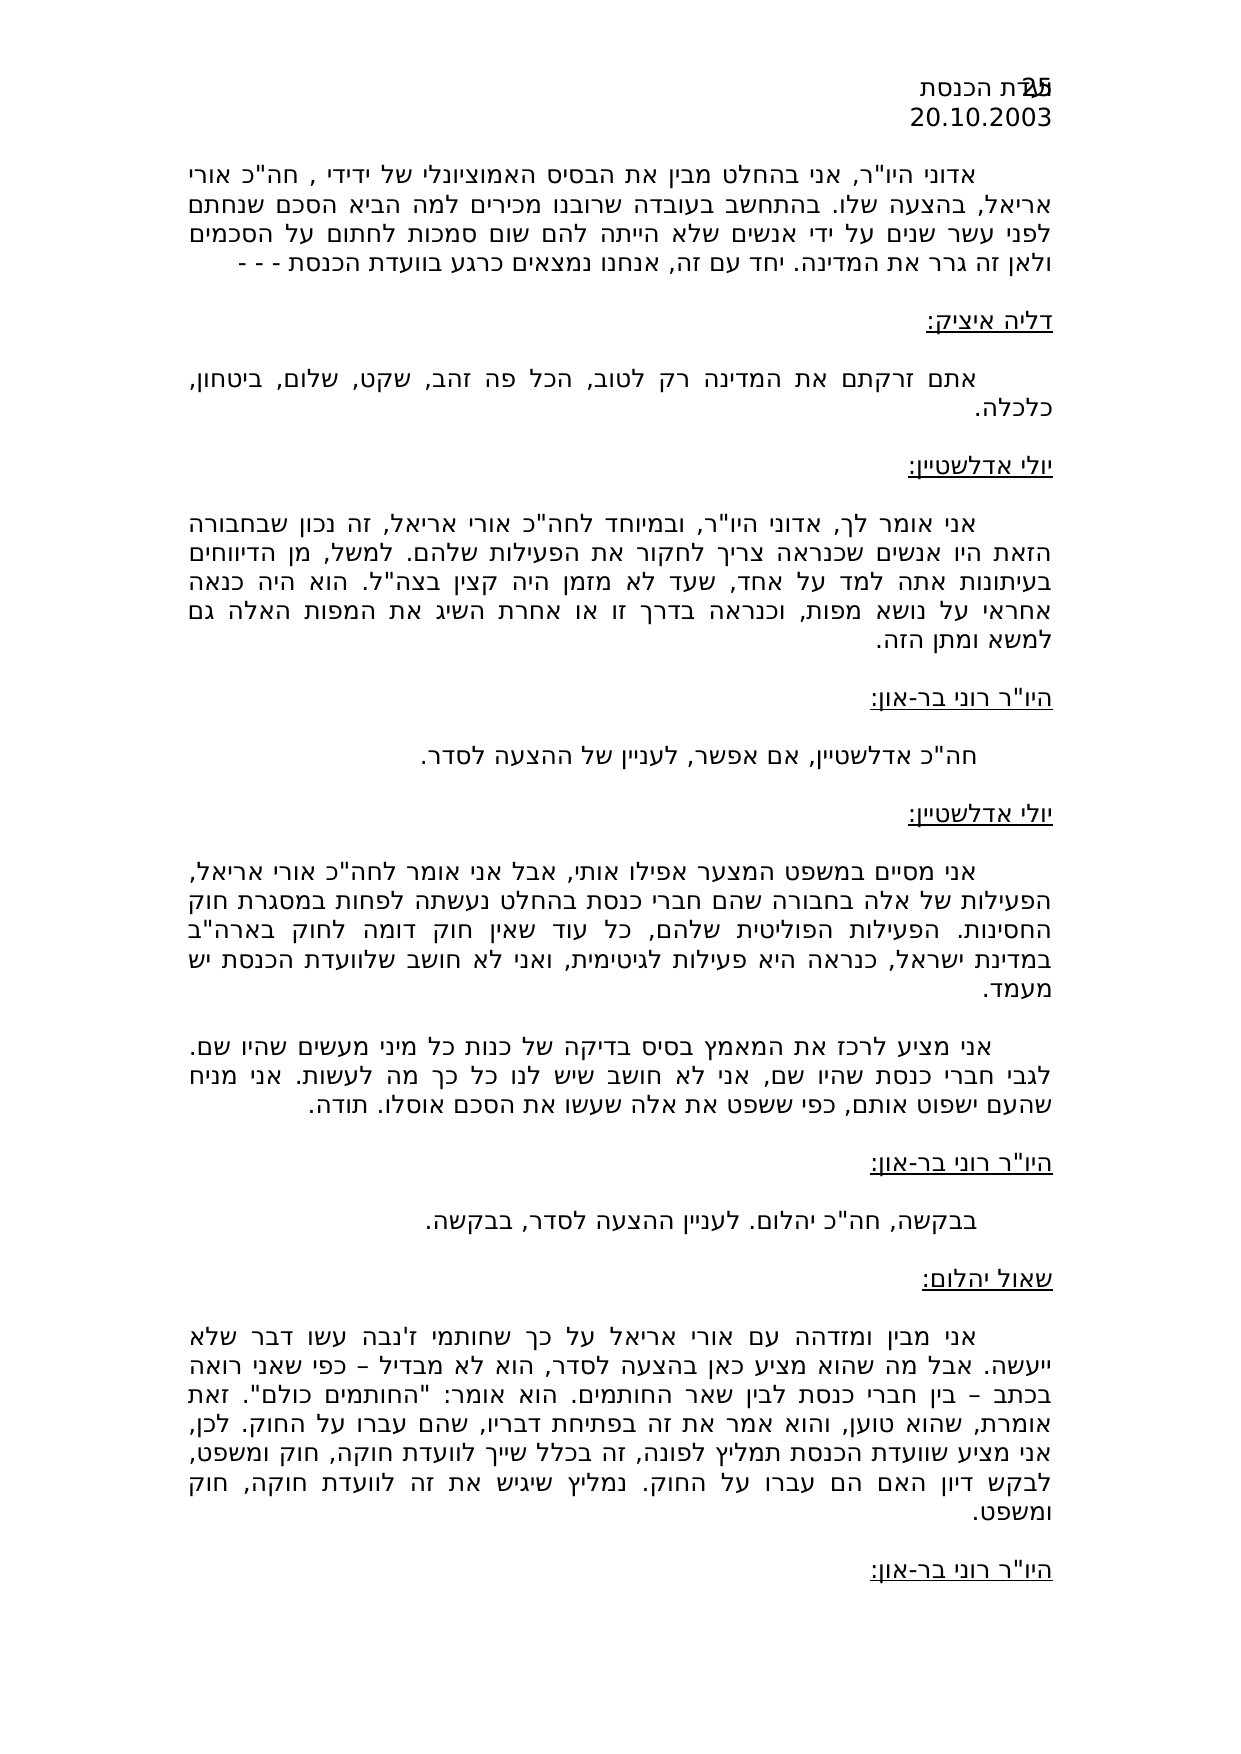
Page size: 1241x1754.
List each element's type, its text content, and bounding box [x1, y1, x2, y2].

text אני אומר לך, אדוני היו"ר, ובמיוחד לחה"כ אורי אריאל, זה נכון שבחבורה הזאת היו אנשים שכנראה צריך לחקור את הפעילות שלהם. למשל, מן הדיווחים בעיתונות אתה למד על אחד, שעד לא מזמן היה קצין בצה"ל. הוא היה כנאה אחראי על נושא מפות, וכנראה בדרך זו או אחרת השיג את המפות האלה גם למשא ומתן הזה. [187, 509, 1053, 655]
text בבקשה, חה"כ יהלום. לעניין ההצעה לסדר, בבקשה. [187, 1206, 1053, 1235]
text דליה איציק: [187, 306, 1053, 335]
text היו"ר רוני בר-און: [187, 1555, 1053, 1584]
text יולי אדלשטיין: [187, 799, 1053, 828]
text חה"כ אדלשטיין, אם אפשר, לעניין של ההצעה לסדר. [187, 741, 1053, 771]
text אתם זרקתם את המדינה רק לטוב, הכל פה זהב, שקט, שלום, ביטחון, כלכלה. [187, 364, 1053, 422]
text יולי אדלשטיין: [187, 451, 1053, 480]
text שאול יהלום: [187, 1264, 1053, 1293]
text אני מסיים במשפט המצער אפילו אותי, אבל אני אומר לחה"כ אורי אריאל, הפעילות של אלה בחבורה שהם חברי כנסת בהחלט נעשתה לפחות במסגרת חוק החסינות. הפעילות הפוליטית שלהם, כל עוד שאין חוק דומה לחוק בארה"ב במדינת ישראל, כנראה היא פעילות לגיטימית, ואני לא חושב שלוועדת הכנסת יש מעמד. [187, 857, 1053, 1003]
text אני מבין ומזדהה עם אורי אריאל על כך שחותמי ז'נבה עשו דבר שלא ייעשה. אבל מה שהוא מציע כאן בהצעה לסדר, הוא לא מבדיל – כפי שאני רואה בכתב – בין חברי כנסת לבין שאר החותמים. הוא אומר: "החותמים כולם". זאת אומרת, שהוא טוען, והוא אמר את זה בפתיחת דבריו, שהם עברו על החוק. לכן, אני מציע שוועדת הכנסת תמליץ לפונה, זה בכלל שייך לוועדת חוקה, חוק ומשפט, לבקש דיון האם הם עברו על החוק. נמליץ שיגיש את זה לוועדת חוקה, חוק ומשפט. [187, 1322, 1053, 1526]
text היו"ר רוני בר-און: [187, 683, 1053, 713]
text אדוני היו"ר, אני בהחלט מבין את הבסיס האמוציונלי של ידידי , חה"כ אורי אריאל, בהצעה שלו. בהתחשב בעובדה שרובנו מכירים למה הביא הסכם שנחתם לפני עשר שנים על ידי אנשים שלא הייתה להם שום סמכות לחתום על הסכמים ולאן זה גרר את המדינה. יחד עם זה, אנחנו נמצאים כרגע בוועדת הכנסת - - - [187, 161, 1053, 277]
text היו"ר רוני בר-און: [187, 1148, 1053, 1177]
text אני מציע לרכז את המאמץ בסיס בדיקה של כנות כל מיני מעשים שהיו שם. לגבי חברי כנסת שהיו שם, אני לא חושב שיש לנו כל כך מה לעשות. אני מניח שהעם ישפוט אותם, כפי ששפט את אלה שעשו את הסכם אוסלו. תודה. [187, 1032, 1053, 1119]
